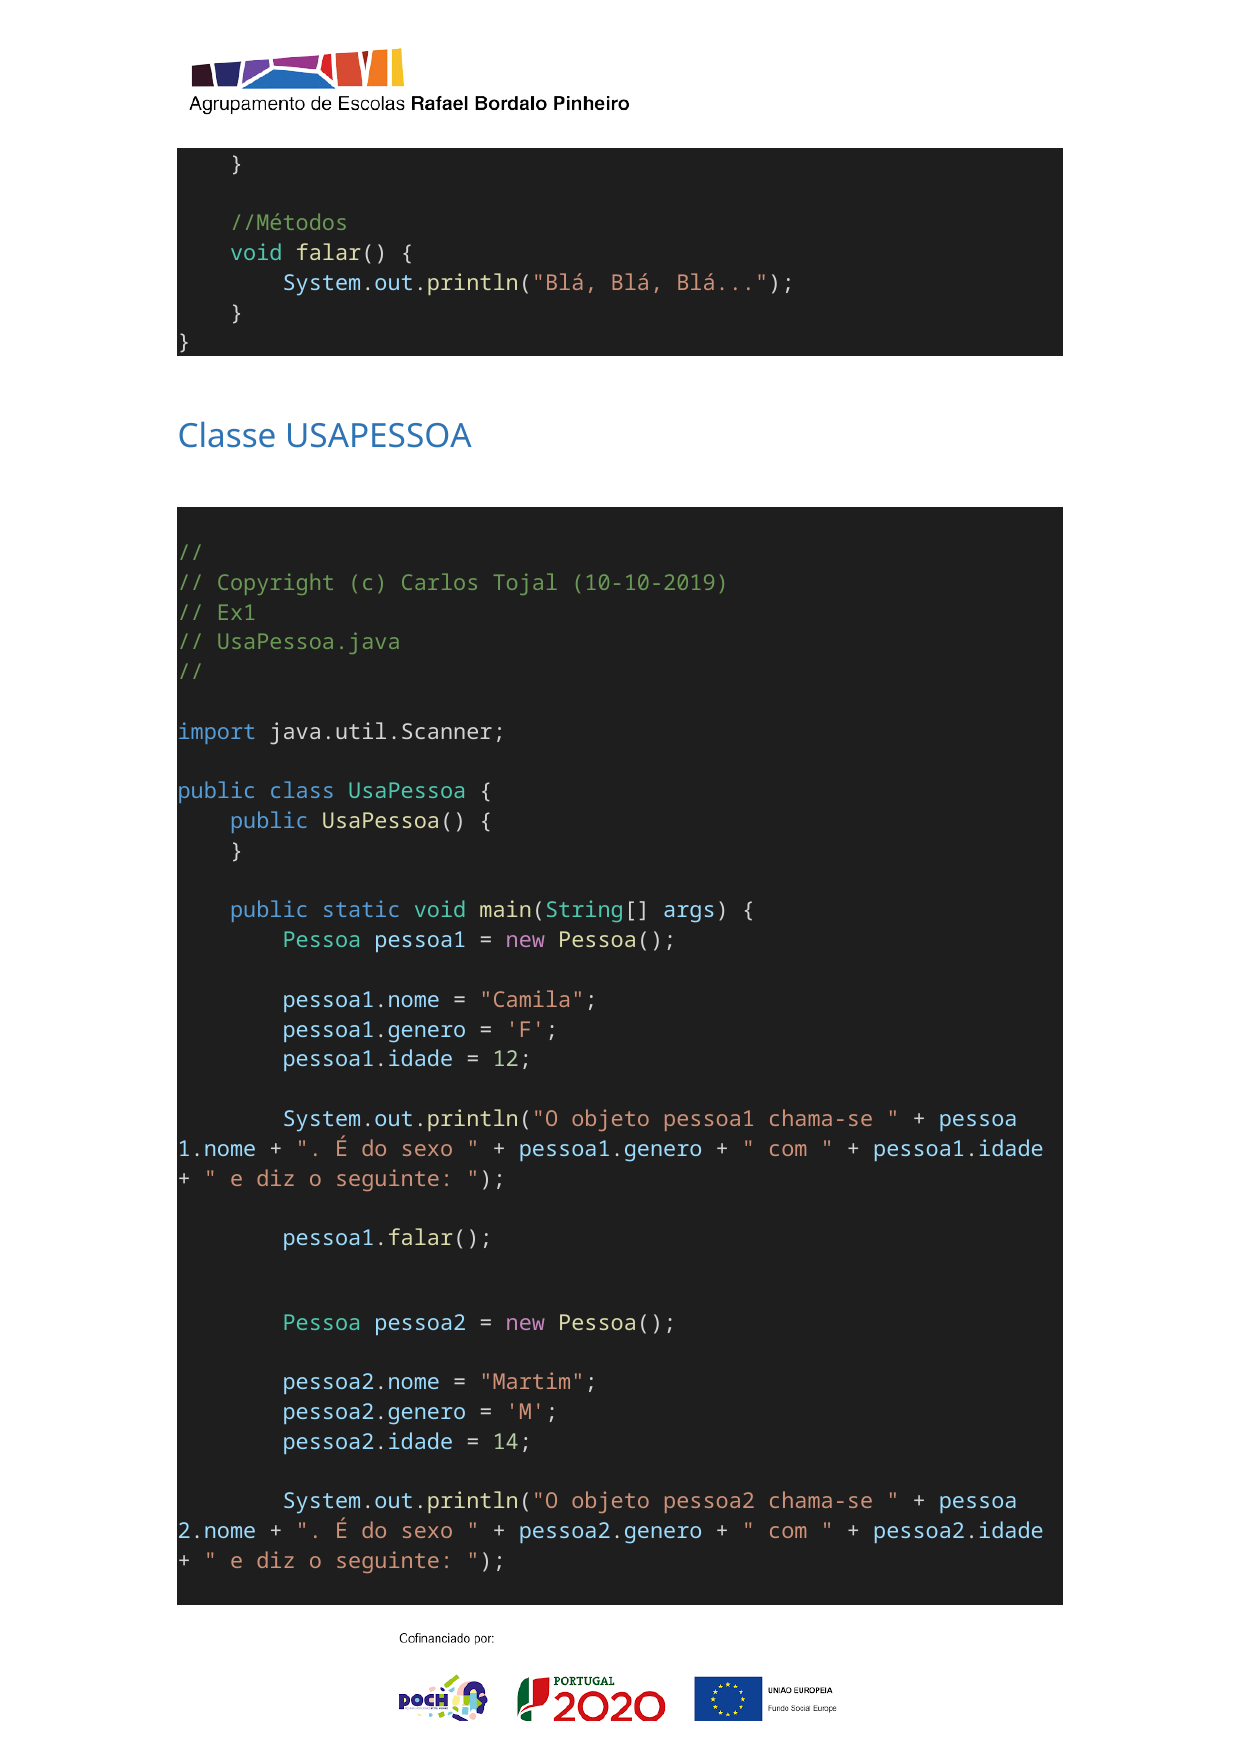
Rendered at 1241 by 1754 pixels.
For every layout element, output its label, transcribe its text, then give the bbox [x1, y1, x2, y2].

text System.out.println("O objeto pessoa1 chama-se " + pessoa1.nome + ". É do sexo " + pessoa1.genero + " com " + pessoa1.idade + " e diz o seguinte: "); [177, 1103, 1063, 1192]
text Pessoa pessoa2 = new Pessoa(); [177, 1307, 1063, 1337]
text pessoa1.falar(); [177, 1222, 1063, 1252]
text // Ex1 [177, 597, 1063, 626]
text pessoa1.idade = 12; [177, 1043, 1063, 1073]
text public static void main(String[] args) { [177, 894, 1063, 924]
text } [177, 326, 1063, 356]
text public UsaPessoa() { [177, 805, 1063, 835]
text //Métodos [177, 207, 1063, 237]
picture [182, 39, 633, 118]
text pessoa1.genero = 'F'; [177, 1014, 1063, 1043]
text pessoa2.genero = 'M'; [177, 1396, 1063, 1426]
text public class UsaPessoa { [177, 775, 1063, 805]
text // [177, 656, 1063, 686]
text } [177, 835, 1063, 865]
text Pessoa pessoa1 = new Pessoa(); [177, 924, 1063, 954]
text // [177, 537, 1063, 567]
text // UsaPessoa.java [177, 626, 1063, 656]
text System.out.println("O objeto pessoa2 chama-se " + pessoa2.nome + ". É do sexo " + pessoa2.genero + " com " + pessoa2.idade + " e diz o seguinte: "); [177, 1486, 1063, 1575]
text System.out.println("Blá, Blá, Blá..."); [177, 267, 1063, 297]
text pessoa2.idade = 14; [177, 1426, 1063, 1456]
text pessoa1.nome = "Camila"; [177, 984, 1063, 1014]
text void falar() { [177, 237, 1063, 267]
text } [177, 148, 1063, 177]
text import java.util.Scanner; [177, 716, 1063, 746]
text // Copyright (c) Carlos Tojal (10-10-2019) [177, 567, 1063, 597]
subtitle Classe USAPESSOA [177, 411, 1063, 457]
picture [399, 1633, 837, 1721]
text } [177, 297, 1063, 326]
text pessoa2.nome = "Martim"; [177, 1366, 1063, 1396]
